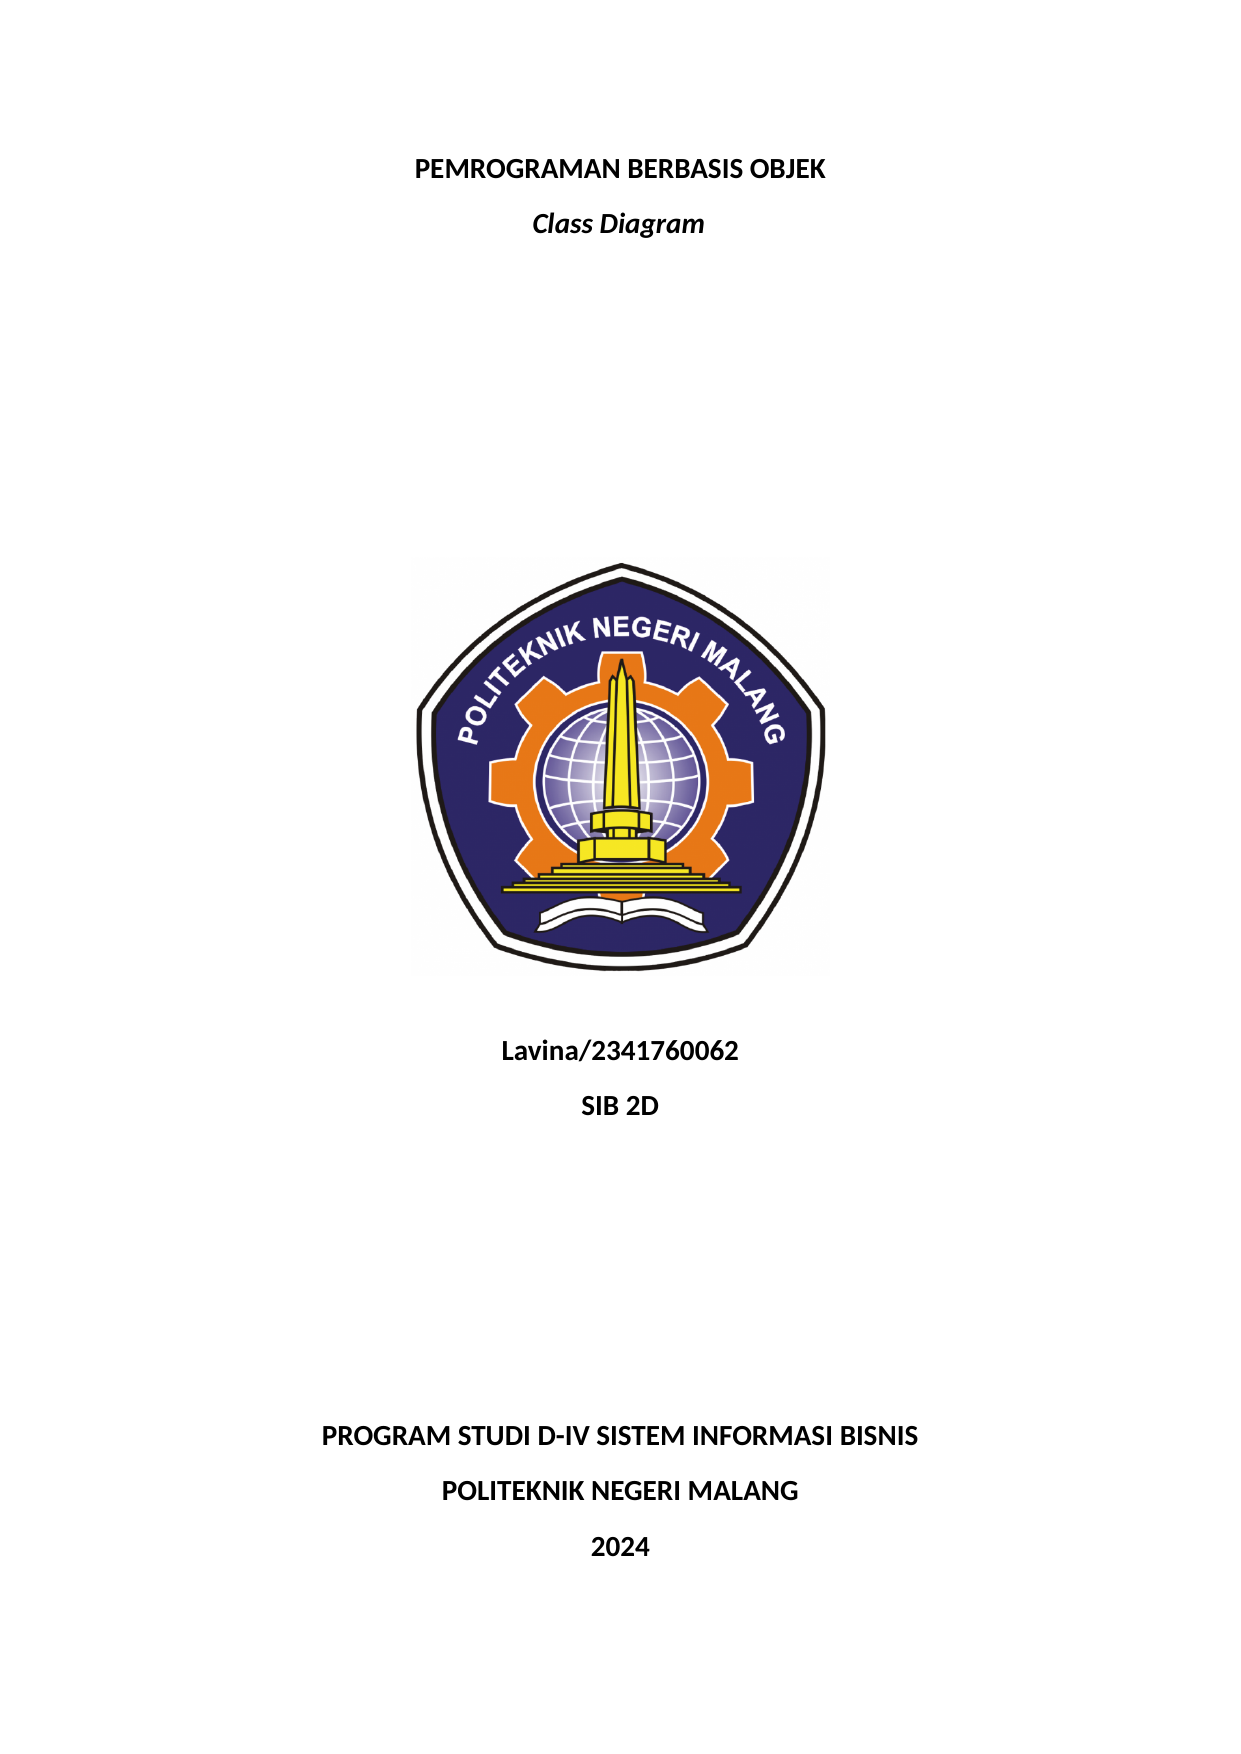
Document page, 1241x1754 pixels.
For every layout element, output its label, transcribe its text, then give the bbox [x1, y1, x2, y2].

text SIB 2D [150, 1087, 1090, 1122]
text Lavina/2341760062 [150, 1032, 1090, 1067]
text PEMROGRAMAN BERBASIS OBJEK [150, 150, 1090, 186]
text POLITEKNIK NEGERI MALANG [150, 1472, 1090, 1508]
text PROGRAM STUDI D-IV SISTEM INFORMASI BISNIS [150, 1417, 1090, 1453]
text 2024 [150, 1528, 1090, 1563]
text Class Diagram [150, 205, 1090, 241]
picture [410, 557, 830, 976]
